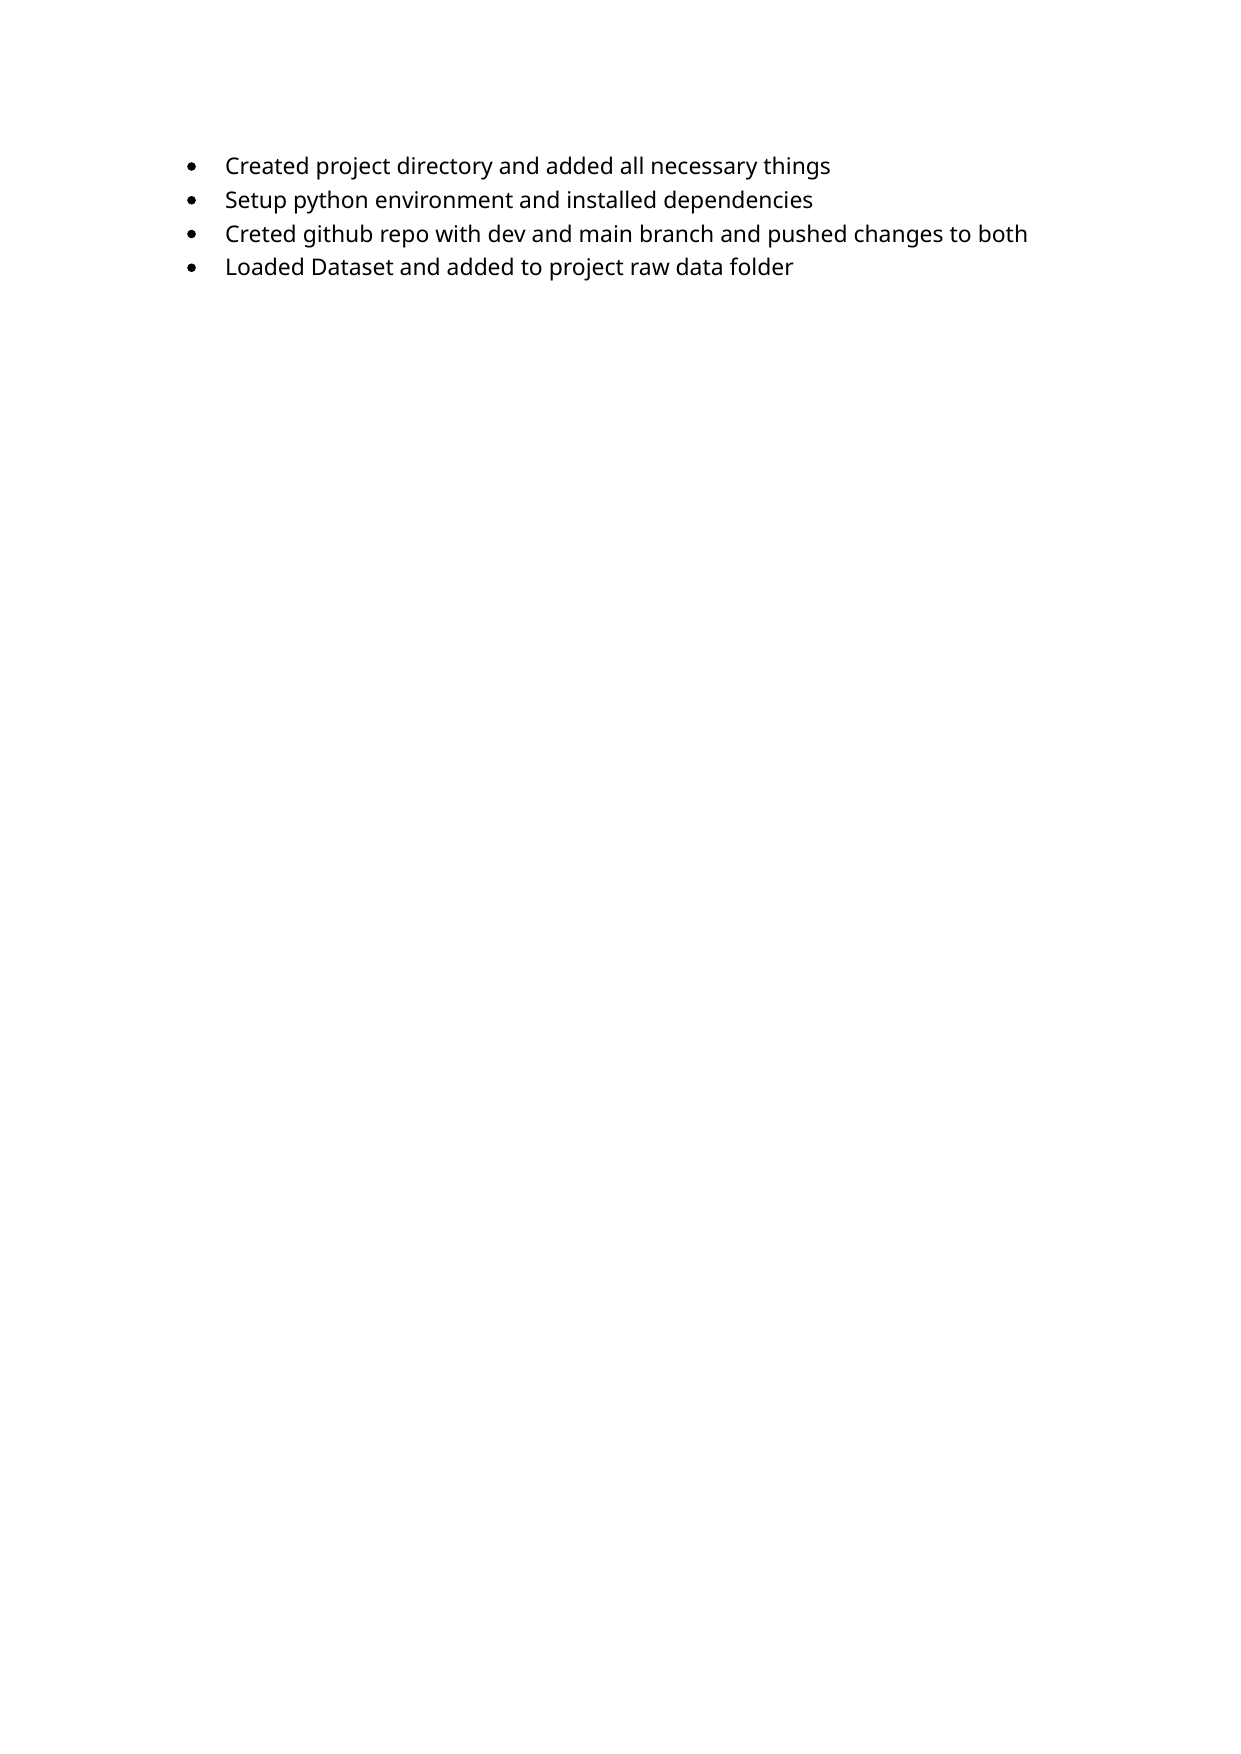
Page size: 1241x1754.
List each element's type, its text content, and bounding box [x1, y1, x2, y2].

list Created project directory and added all necessary things [187, 150, 1090, 181]
list Setup python environment and installed dependencies [187, 184, 1090, 215]
list Creted github repo with dev and main branch and pushed changes to both [187, 217, 1090, 249]
list Loaded Dataset and added to project raw data folder [187, 251, 1090, 282]
